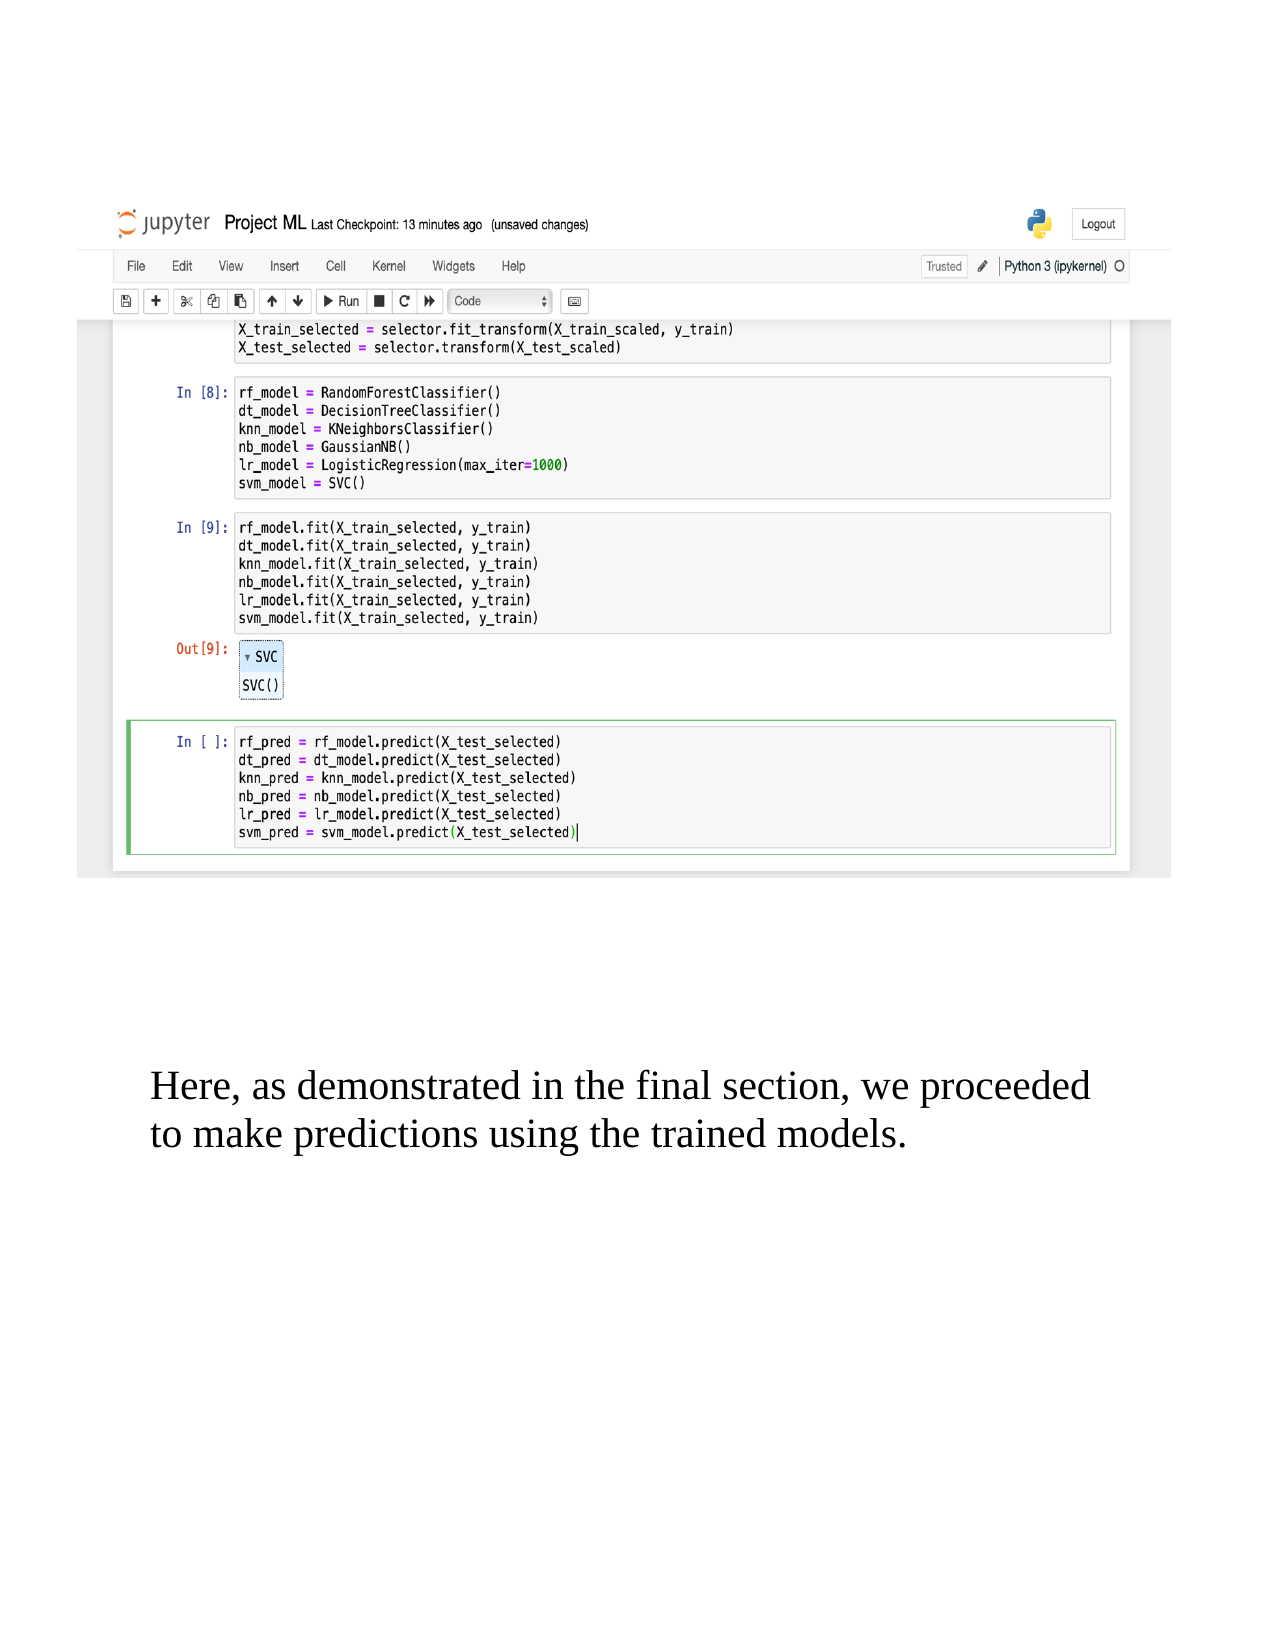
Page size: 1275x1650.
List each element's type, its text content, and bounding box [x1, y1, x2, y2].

picture [76, 198, 1172, 878]
text Here, as demonstrated in the final section, we proceeded to make predictions using the trained models. [150, 1061, 1125, 1156]
